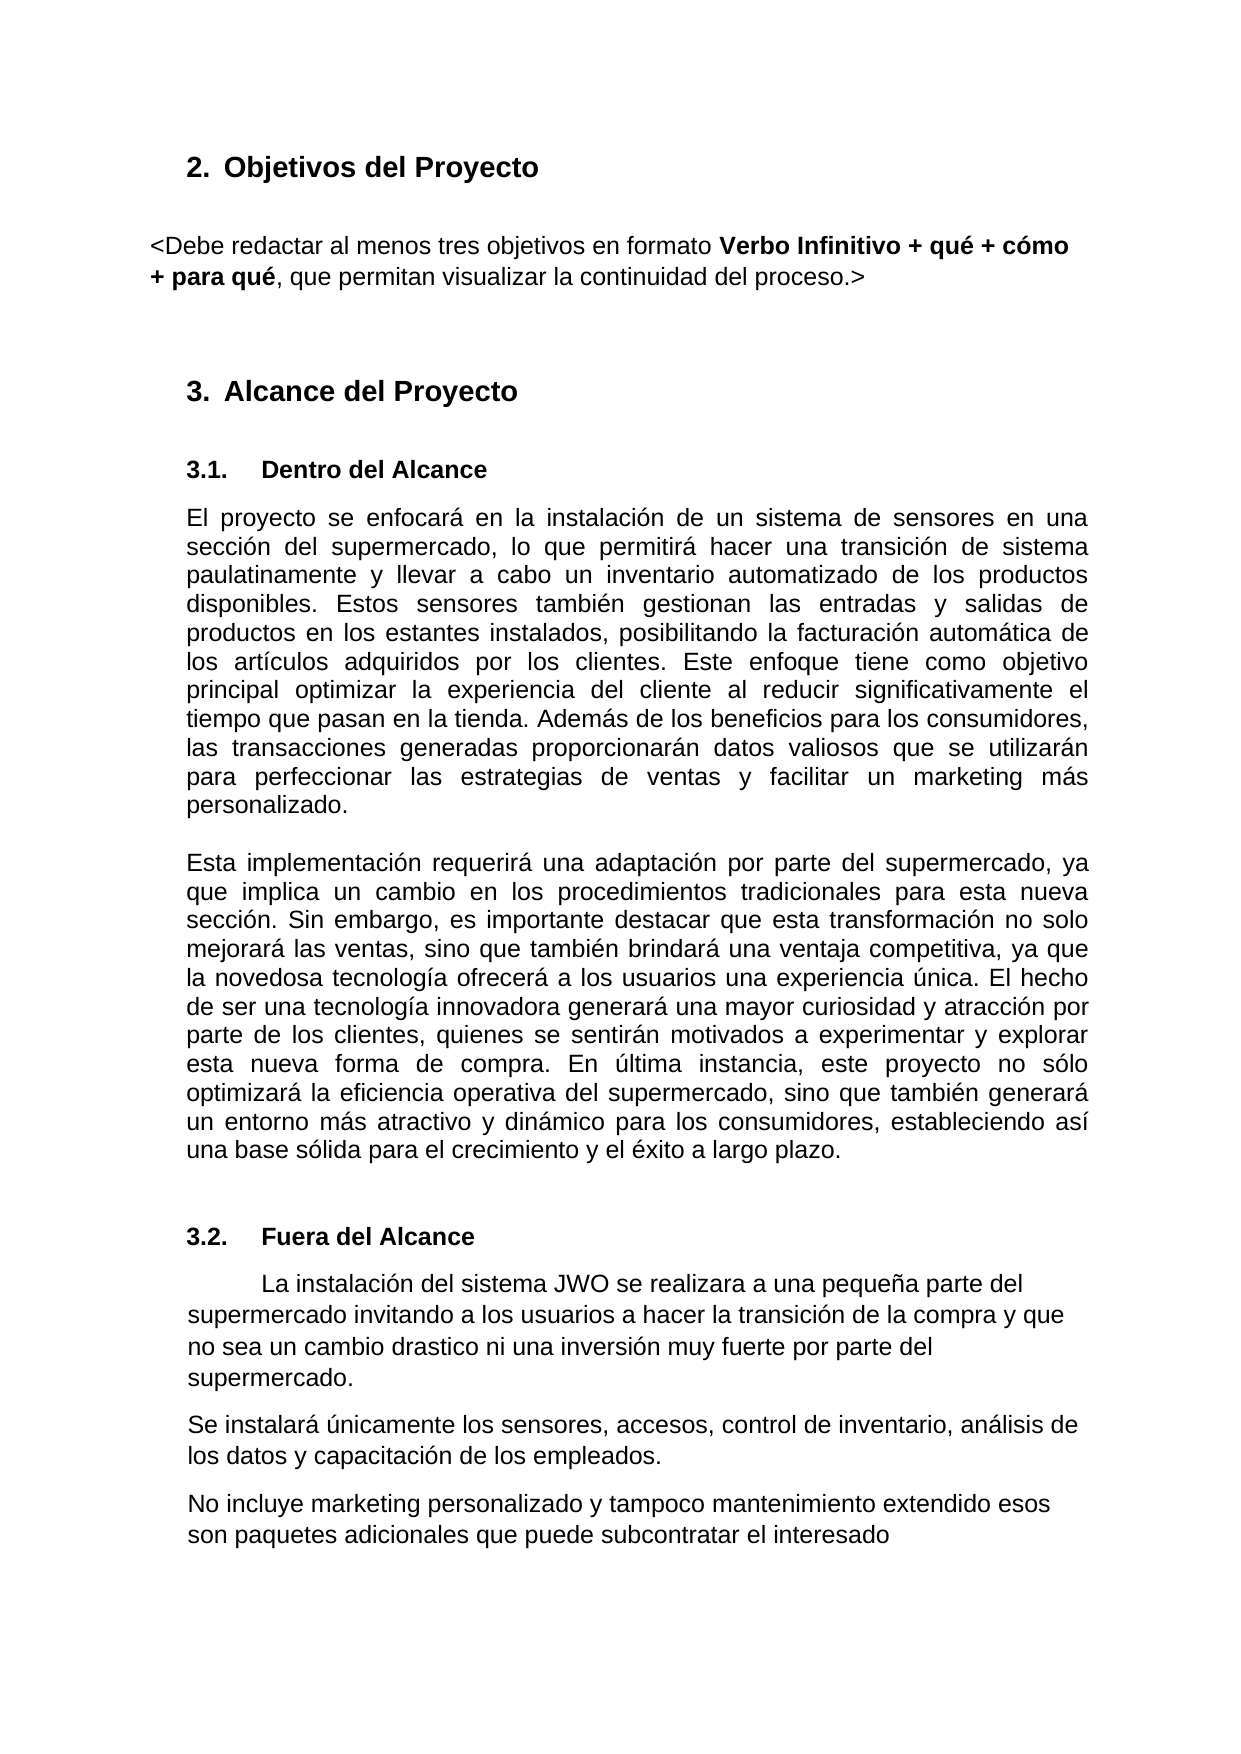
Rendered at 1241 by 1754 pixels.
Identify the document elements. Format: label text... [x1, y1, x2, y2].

subtitle Objetivos del Proyecto [186, 150, 1090, 183]
text La instalación del sistema JWO se realizara a una pequeña parte del supermercado invitando a los usuarios a hacer la transición de la compra y que no sea un cambio drastico ni una inversión muy fuerte por parte del supermercado. [187, 1269, 1090, 1391]
text Se instalará únicamente los sensores, accesos, control de inventario, análisis de los datos y capacitación de los empleados. [187, 1410, 1090, 1470]
text El proyecto se enfocará en la instalación de un sistema de sensores en una sección del supermercado, lo que permitirá hacer una transición de sistema paulatinamente y llevar a cabo un inventario automatizado de los productos disponibles. Estos sensores también gestionan las entradas y salidas de productos en los estantes instalados, posibilitando la facturación automática de los artículos adquiridos por los clientes. Este enfoque tiene como objetivo principal optimizar la experiencia del cliente al reducir significativamente el tiempo que pasan en la tienda. Además de los beneficios para los consumidores, las transacciones generadas proporcionarán datos valiosos que se utilizarán para perfeccionar las estrategias de ventas y facilitar un marketing más personalizado. [186, 503, 1090, 819]
subtitle Alcance del Proyecto [186, 374, 1090, 407]
list Fuera del Alcance [186, 1222, 1090, 1250]
text <Debe redactar al menos tres objetivos en formato Verbo Infinitivo + qué + cómo + para qué, que permitan visualizar la continuidad del proceso.> [150, 231, 1090, 291]
text No incluye marketing personalizado y tampoco mantenimiento extendido esos son paquetes adicionales que puede subcontratar el interesado [187, 1489, 1090, 1549]
list Dentro del Alcance [186, 455, 1090, 484]
text Esta implementación requerirá una adaptación por parte del supermercado, ya que implica un cambio en los procedimientos tradicionales para esta nueva sección. Sin embargo, es importante destacar que esta transformación no solo mejorará las ventas, sino que también brindará una ventaja competitiva, ya que la novedosa tecnología ofrecerá a los usuarios una experiencia única. El hecho de ser una tecnología innovadora generará una mayor curiosidad y atracción por parte de los clientes, quienes se sentirán motivados a experimentar y explorar esta nueva forma de compra. En última instancia, este proyecto no sólo optimizará la eficiencia operativa del supermercado, sino que también generará un entorno más atractivo y dinámico para los consumidores, estableciendo así una base sólida para el crecimiento y el éxito a largo plazo. [186, 848, 1090, 1164]
